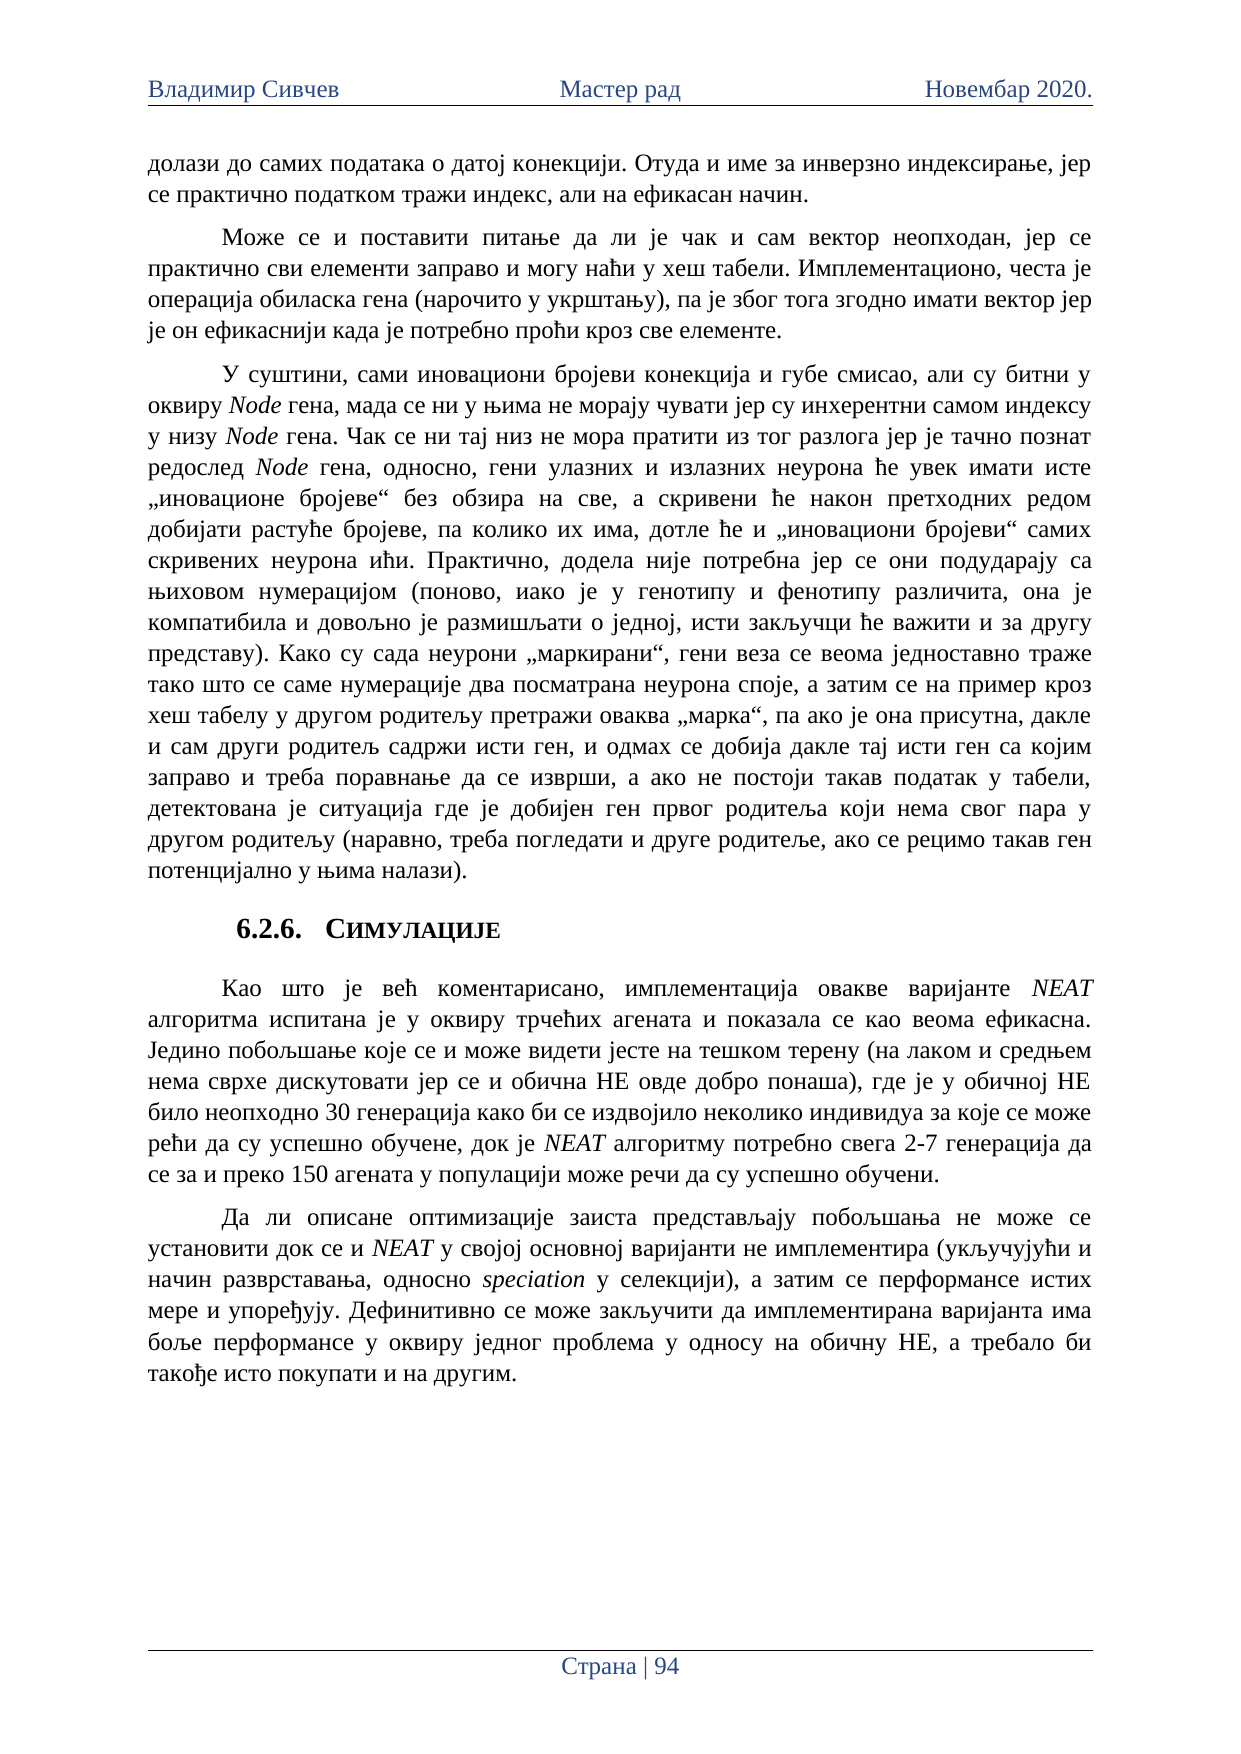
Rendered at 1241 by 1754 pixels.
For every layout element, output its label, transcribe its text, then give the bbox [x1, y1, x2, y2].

text Да ли описане оптимизације заиста представљају побољшања не може се установити док се и NEAT у својој основној варијанти не имплементира (укључујући и начин разврставања, односно speciation у селекцији), а затим се перформансе истих мере и упоређују. Дефинитивно се може закључити да имплементирана варијанта има боље перформансе у оквиру једног проблема у односу на обичну НЕ, а требало би такође исто покупати и на другим. [148, 1202, 1093, 1386]
subtitle Симулације [148, 912, 1093, 945]
text У суштини, сами иновациони бројеви конекција и губе смисао, али су битни у оквиру Node гена, мада се ни у њима не морају чувати јер су инхерентни самом индексу у низу Node гена. Чак се ни тај низ не мора пратити из тог разлога јер је тачно познат редослед Node гена, односно, гени улазних и излазних неурона ће увек имати исте „иновационе бројеве“ без обзира на све, а скривени ће након претходних редом добијати растуће бројеве, па колико их има, дотле ће и „иновациони бројеви“ самих скривених неурона ићи. Практично, додела није потребна јер се они подударају са њиховом нумерацијом (поново, иако је у генотипу и фенотипу различита, она је компатибила и довољно је размишљати о једној, исти закључци ће важити и за другу представу). Како су сада неурони „маркирани“, гени веза се веома једноставно траже тако што се саме нумерације два посматрана неурона споје, а затим се на пример кроз хеш табелу у другом родитељу претражи оваква „марка“, па ако је она присутна, дакле и сам други родитељ садржи исти ген, и одмах се добија дакле тај исти ген са којим заправо и треба поравнање да се изврши, а ако не постоји такав податак у табели, детектована је ситуација где је добијен ген првог родитеља који нема свог пара у другом родитељу (наравно, треба погледати и друге родитеље, ако се рецимо такав ген потенцијално у њима налази). [148, 359, 1093, 884]
text Као што је већ коментарисано, имплементација овакве варијанте NEAT алгоритма испитана је у оквиру трчећих агената и показала се као веома ефикасна. Једино побољшање које се и може видети јесте на тешком терену (на лаком и средњем нема сврхе дискутовати јер се и обична НЕ овде добро понаша), где је у обичној НЕ било неопходно 30 генерација како би се издвојило неколико индивидуа за које се може рећи да су успешно обучене, док је NEAT алгоритму потребно свега 2-7 генерација да се за и преко 150 агената у популацији може речи да су успешно обучени. [148, 973, 1093, 1188]
text Може се и поставити питање да ли је чак и сам вектор неопходан, јер се практично сви елементи заправо и могу наћи у хеш табели. Имплементационо, честа је операција обиласка гена (нарочито у укрштању), па је због тога згодно имати вектор јер је он ефикаснији када је потребно проћи кроз све елементе. [148, 222, 1093, 344]
